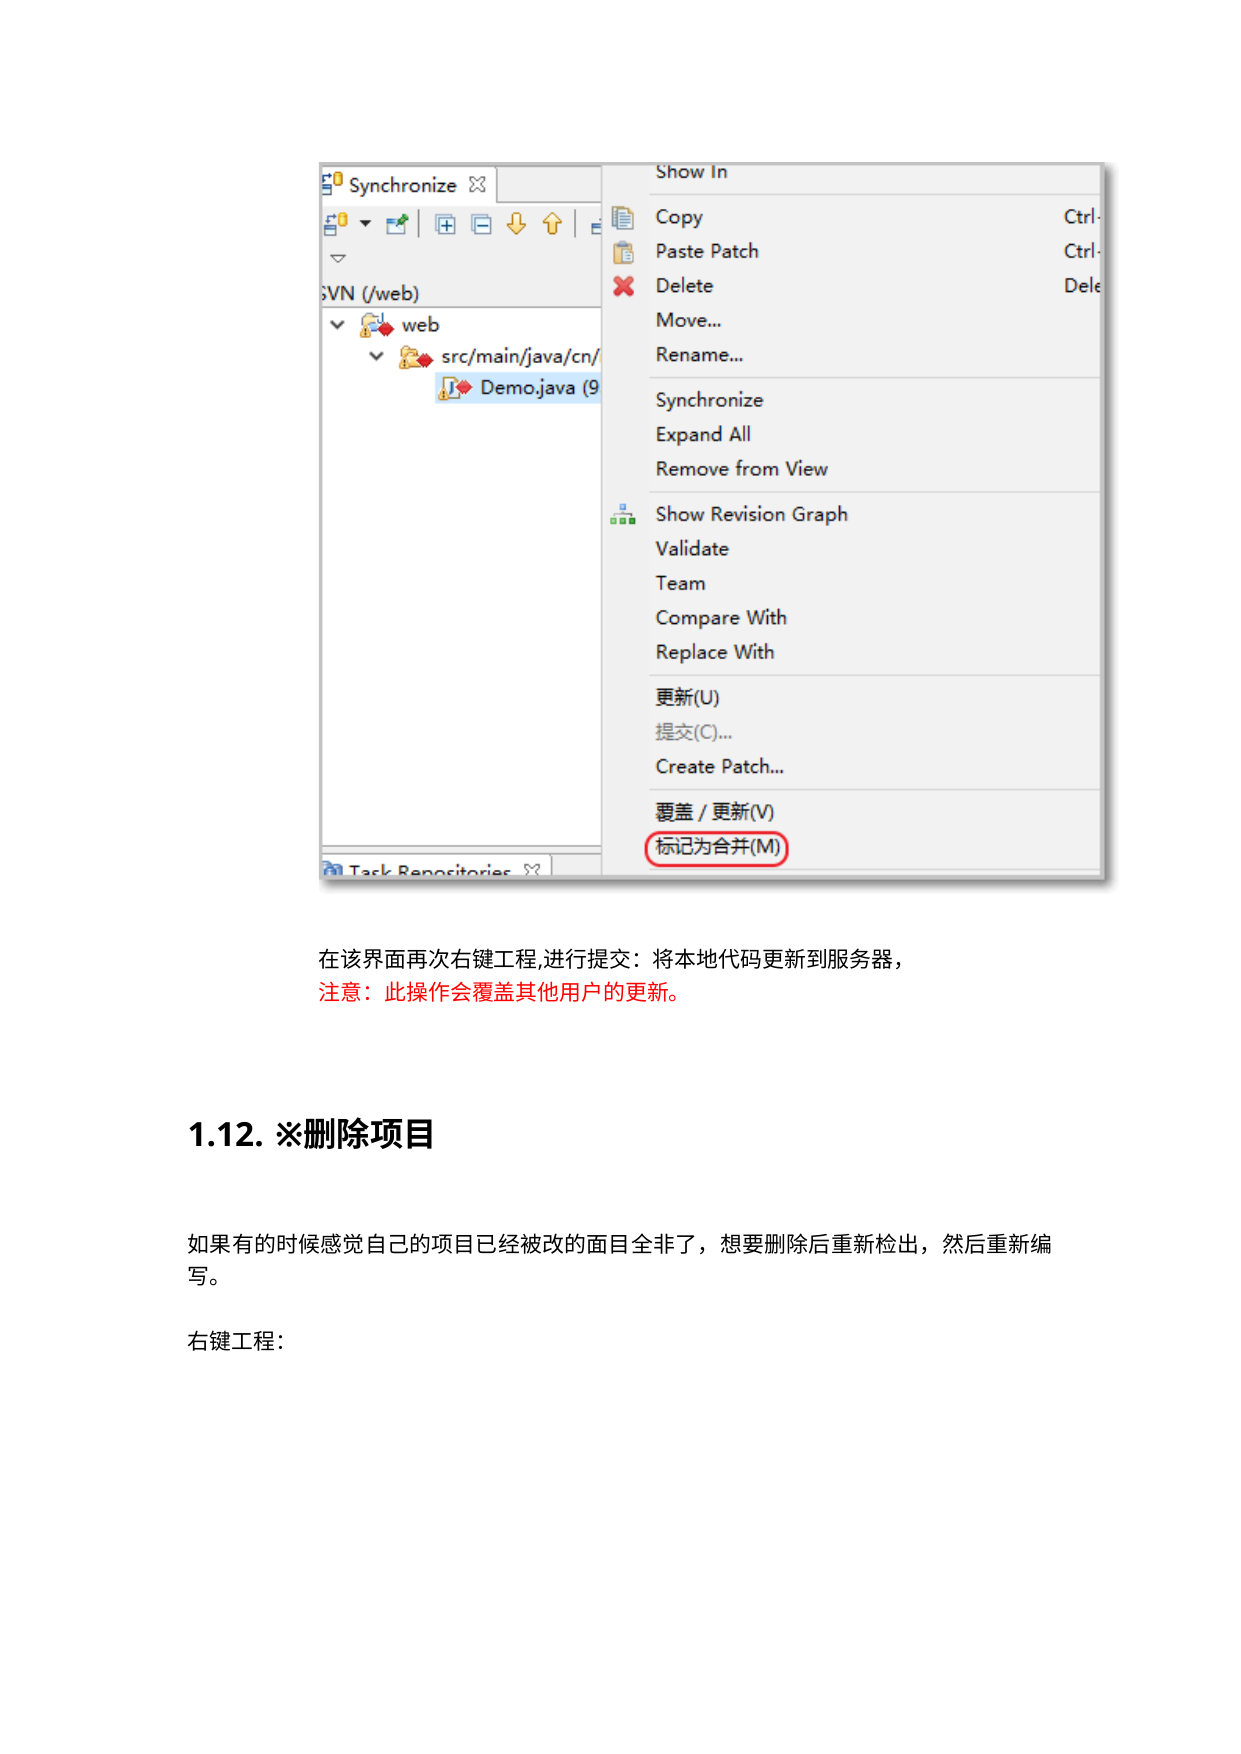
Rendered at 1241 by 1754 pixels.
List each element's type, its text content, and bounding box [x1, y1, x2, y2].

text 右键工程： [187, 1324, 1053, 1356]
text 在该界面再次右键工程,进行提交：将本地代码更新到服务器， [187, 942, 1053, 974]
subtitle ※删除项目 [187, 1099, 1053, 1164]
picture [318, 162, 1119, 894]
text 注意：此操作会覆盖其他用户的更新。 [275, 974, 1053, 1007]
text 如果有的时候感觉自己的项目已经被改的面目全非了，想要删除后重新检出，然后重新编写。 [187, 1226, 1053, 1291]
